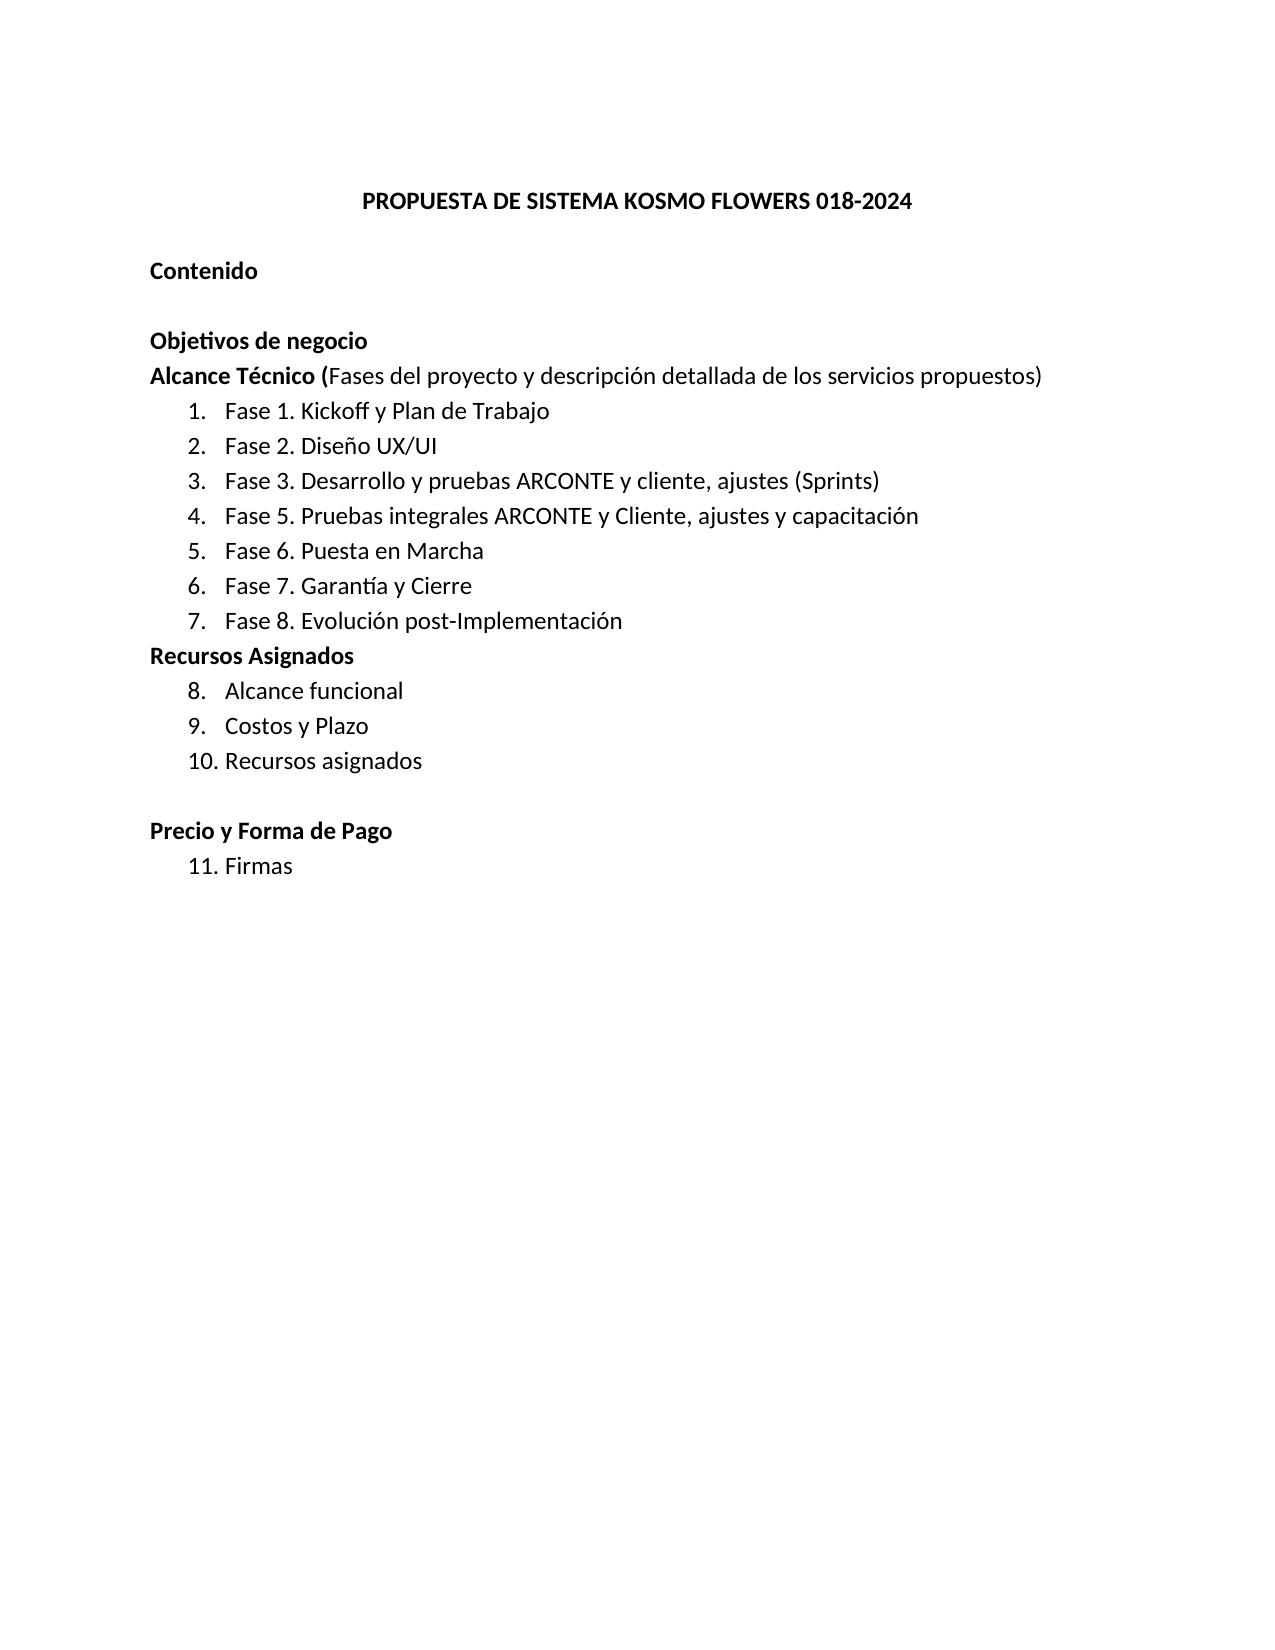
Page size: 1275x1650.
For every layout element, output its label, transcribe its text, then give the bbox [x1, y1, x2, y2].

list Recursos asignados [187, 745, 1125, 776]
text Objetivos de negocio [150, 325, 1125, 356]
text Alcance Técnico (Fases del proyecto y descripción detallada de los servicios propuestos) [150, 360, 1125, 391]
list Firmas [187, 850, 1125, 881]
text Contenido [150, 255, 1125, 286]
list Fase 2. Diseño UX/UI [187, 430, 1125, 461]
list Fase 8. Evolución post-Implementación [187, 605, 1125, 636]
text Precio y Forma de Pago [150, 815, 1125, 846]
list Fase 5. Pruebas integrales ARCONTE y Cliente, ajustes y capacitación [187, 500, 1125, 531]
list Costos y Plazo [187, 710, 1125, 741]
list Alcance funcional [187, 675, 1125, 706]
list Fase 1. Kickoff y Plan de Trabajo [187, 395, 1125, 426]
text PROPUESTA DE SISTEMA KOSMO FLOWERS 018-2024 [150, 185, 1125, 216]
list Fase 6. Puesta en Marcha [187, 535, 1125, 566]
text Recursos Asignados [150, 640, 1125, 671]
list Fase 3. Desarrollo y pruebas ARCONTE y cliente, ajustes (Sprints) [187, 465, 1125, 496]
list Fase 7. Garantía y Cierre [187, 570, 1125, 601]
